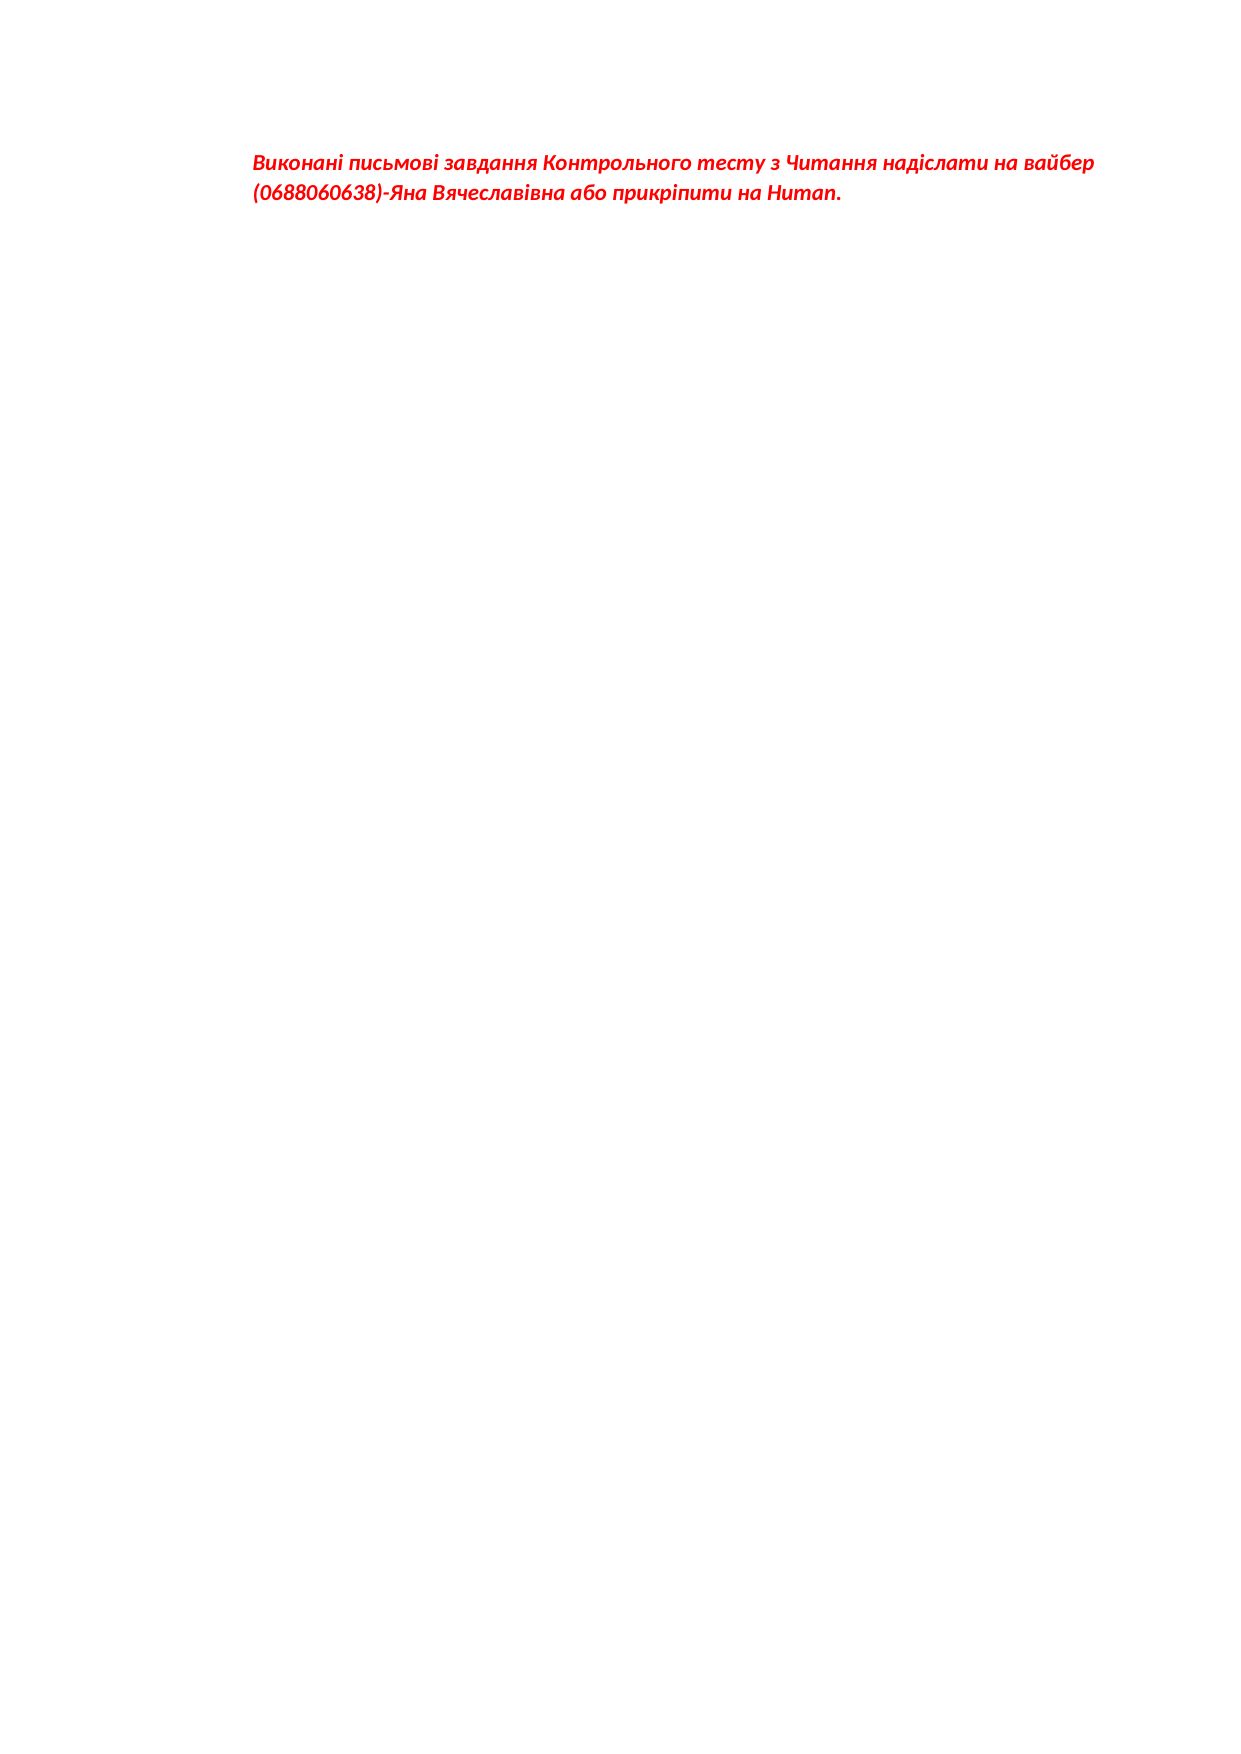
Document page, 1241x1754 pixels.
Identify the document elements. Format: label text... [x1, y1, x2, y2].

list Виконані письмові завдання Контрольного тесту з Читання надіслати на вайбер (0688060638)-Яна Вячеславівна або прикріпити на Human. [252, 148, 1152, 207]
